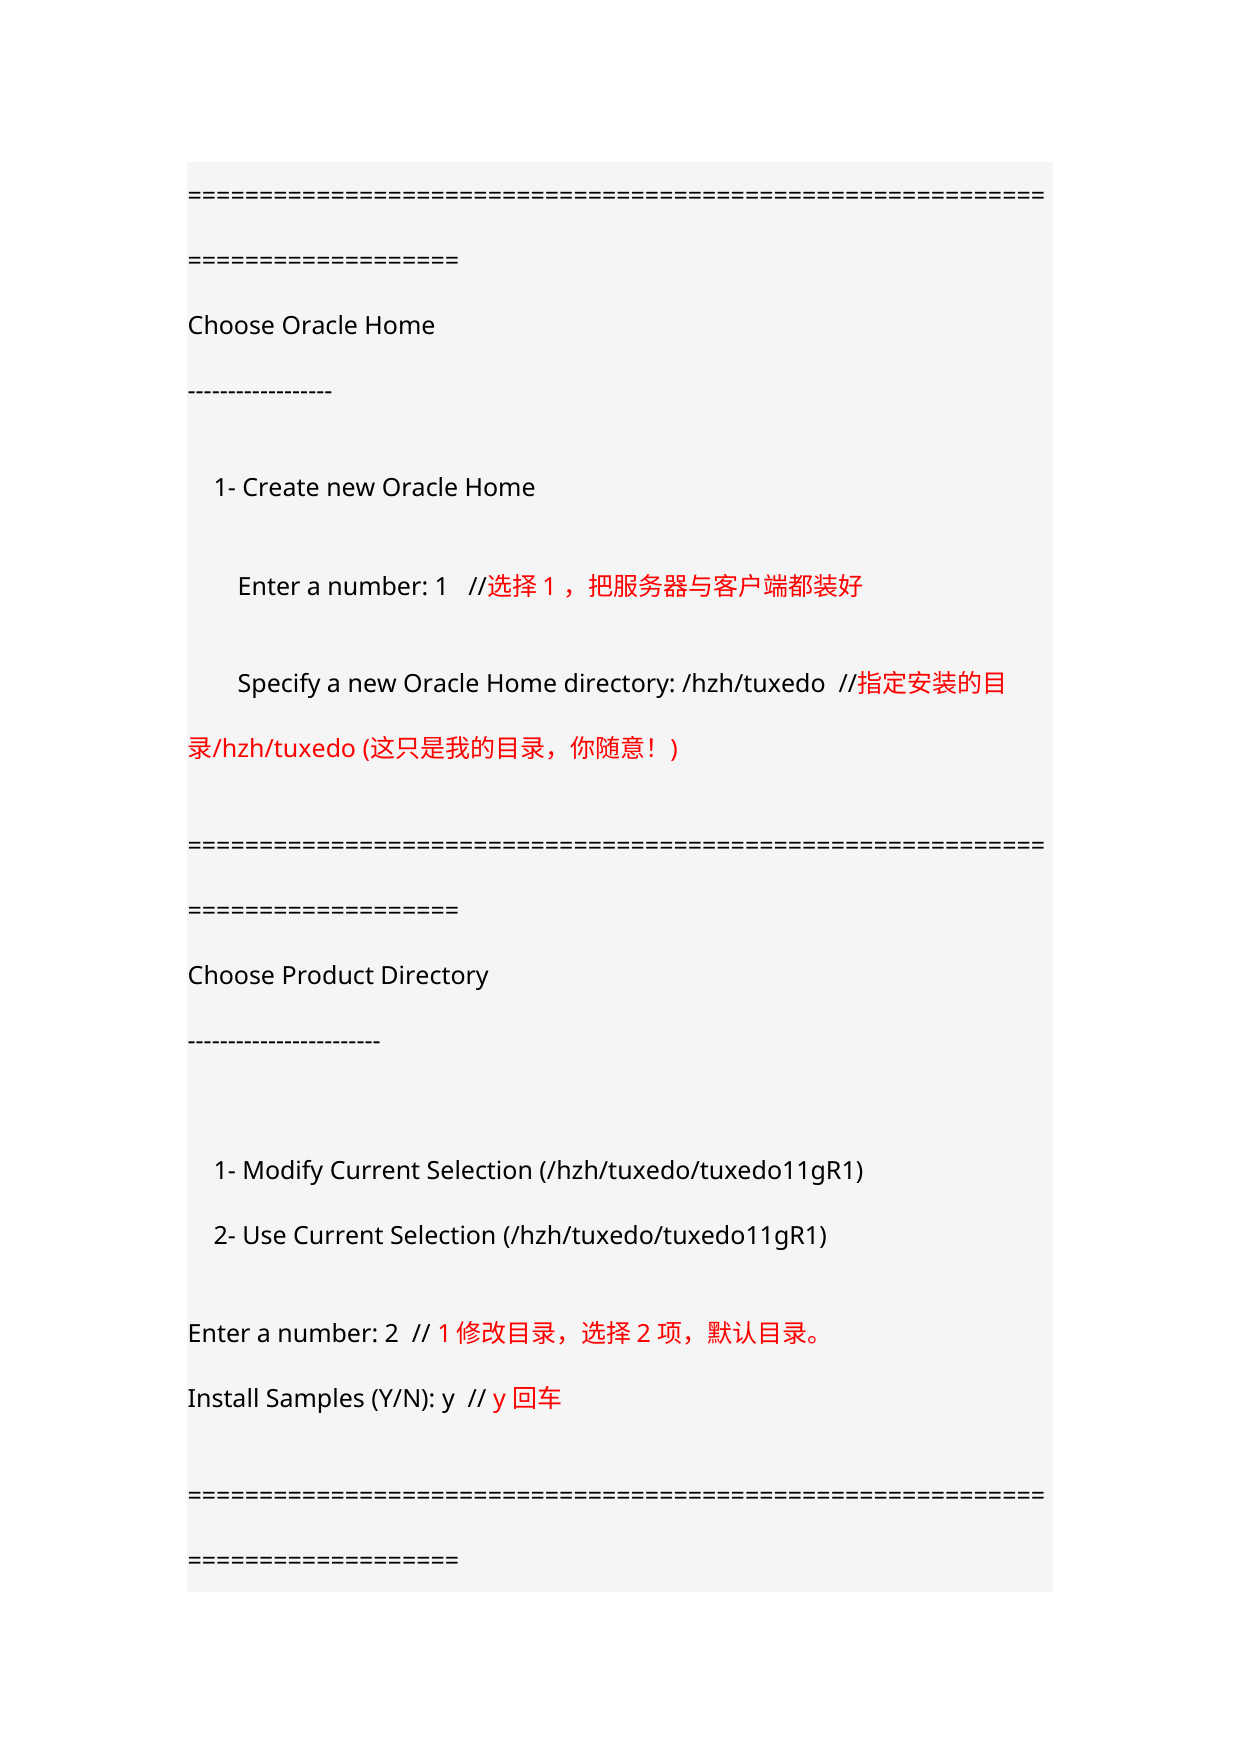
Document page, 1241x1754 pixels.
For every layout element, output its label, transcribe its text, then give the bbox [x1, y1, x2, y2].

text ------------------ [187, 357, 1053, 422]
text Enter a number: 2 // 1修改目录，选择2 项，默认目录。 [187, 1299, 1053, 1364]
text ------------------------ [187, 1007, 1053, 1072]
text Install Samples (Y/N): y // y 回车 [187, 1364, 1053, 1429]
text =============================================================================== [187, 162, 1053, 292]
text Enter a number: 1 //选择1 ，把服务器与客户端都装好 [187, 552, 1053, 617]
text 1- Create new Oracle Home [187, 454, 1053, 519]
text =============================================================================== [187, 1462, 1053, 1592]
text Choose Oracle Home [187, 292, 1053, 357]
text 1- Modify Current Selection (/hzh/tuxedo/tuxedo11gR1) [187, 1137, 1053, 1202]
text 2- Use Current Selection (/hzh/tuxedo/tuxedo11gR1) [187, 1202, 1053, 1267]
text =============================================================================== [187, 812, 1053, 942]
text Choose Product Directory [187, 942, 1053, 1007]
text Specify a new Oracle Home directory: /hzh/tuxedo //指定安装的目录/hzh/tuxedo (这只是我的目录，你随意！) [187, 649, 1053, 779]
